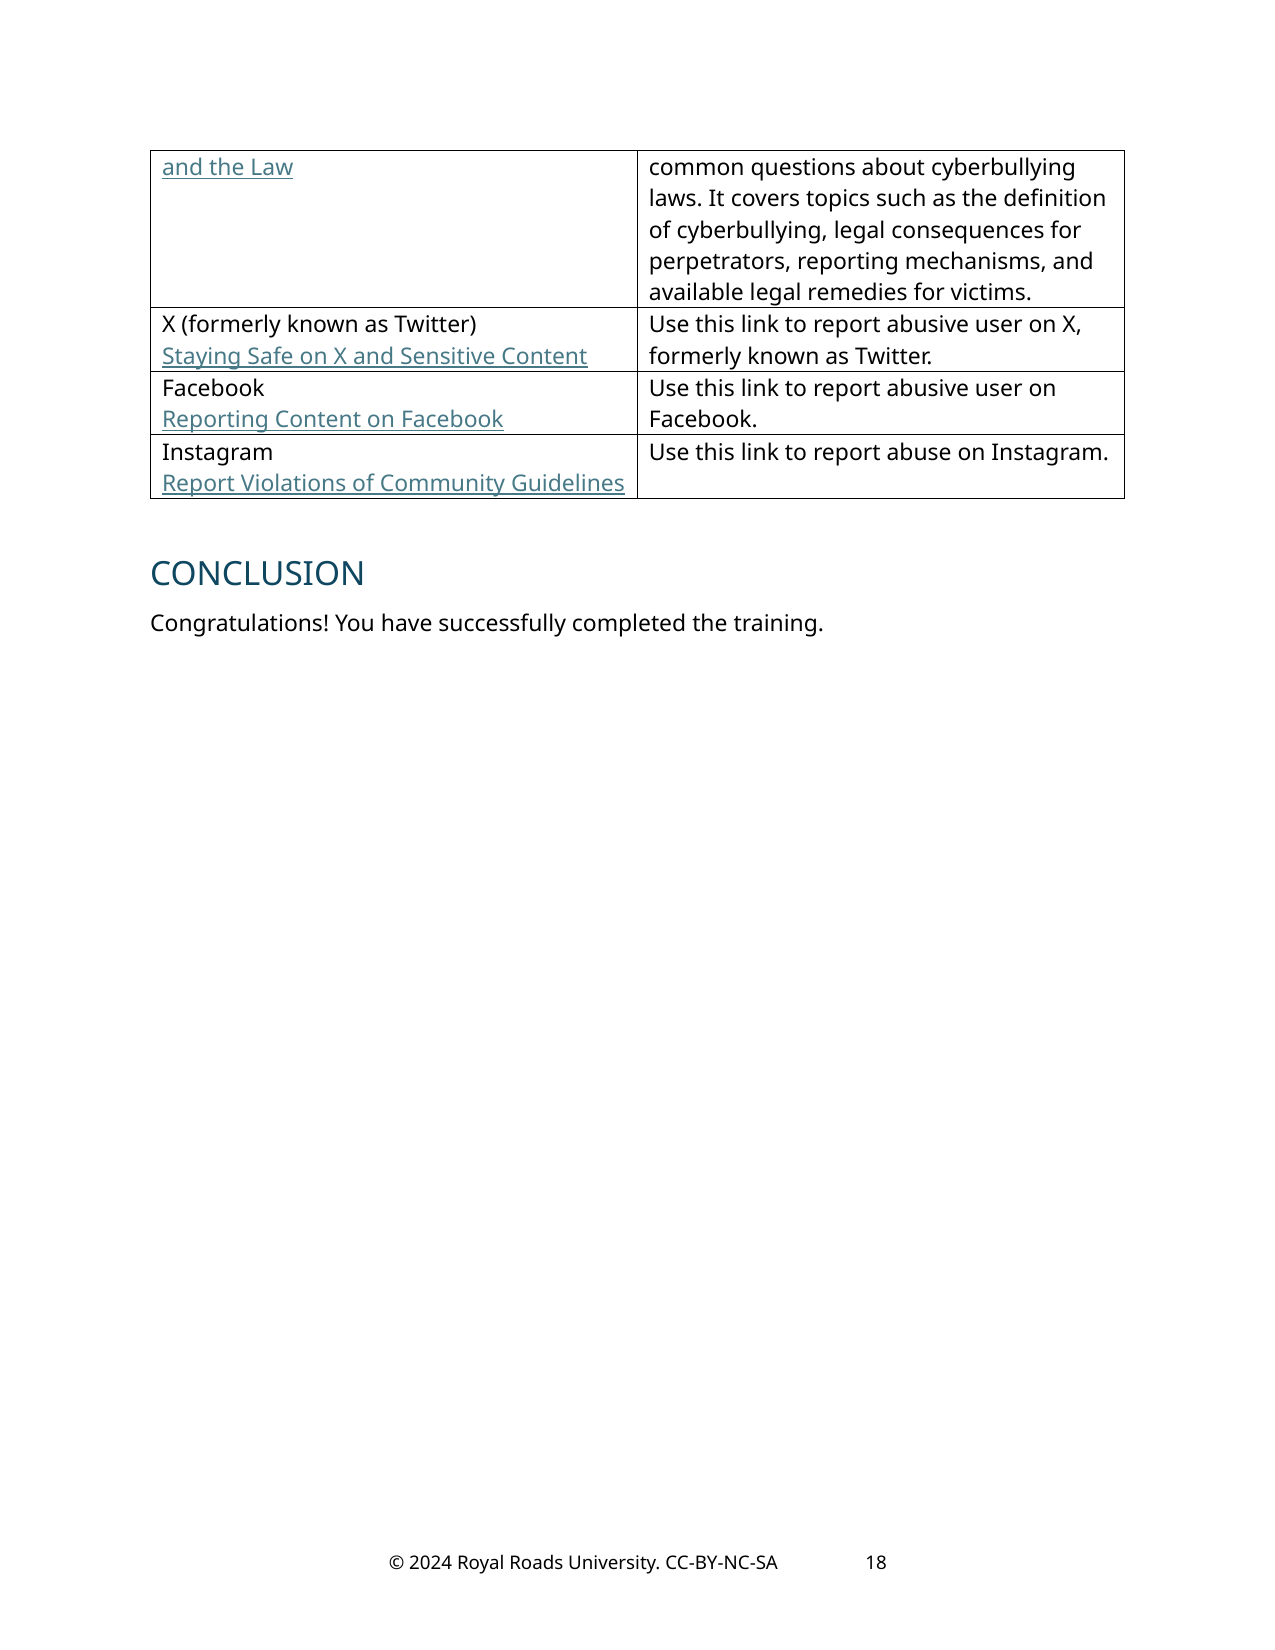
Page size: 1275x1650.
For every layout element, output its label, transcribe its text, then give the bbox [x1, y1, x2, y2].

table_cell X (formerly known as Twitter) Staying Safe on X and Sensitive Content [151, 308, 637, 371]
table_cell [151, 151, 637, 307]
table_cell Use this link to report abusive user on X, formerly known as Twitter. [638, 308, 1124, 371]
table_cell Instagram Report Violations of Community Guidelines [151, 435, 637, 498]
table_cell Facebook Reporting Content on Facebook [151, 372, 637, 434]
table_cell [638, 151, 1124, 307]
text Congratulations! You have successfully completed the training. [150, 607, 1125, 638]
subtitle CONCLUSION [150, 549, 1125, 595]
table_cell Use this link to report abusive user on Facebook. [638, 372, 1124, 434]
table_cell Use this link to report abuse on Instagram. [638, 435, 1124, 498]
